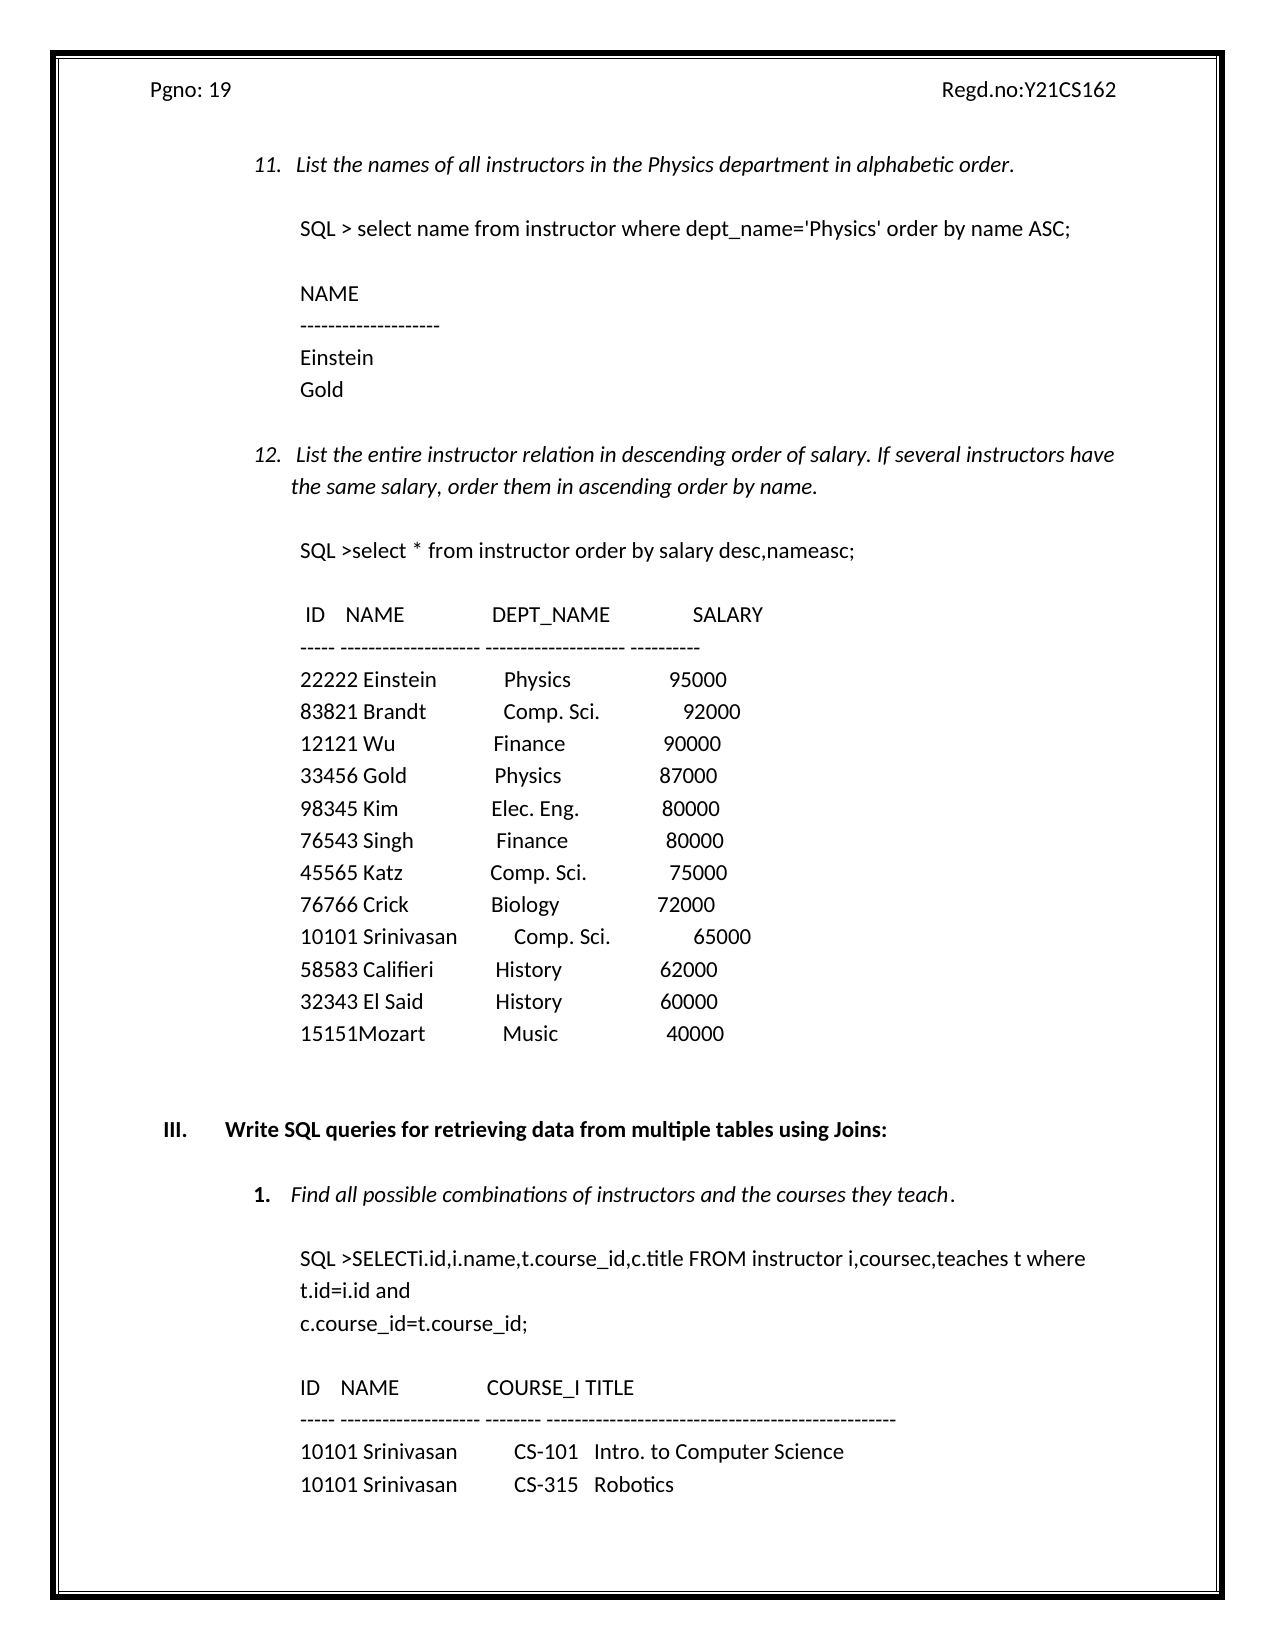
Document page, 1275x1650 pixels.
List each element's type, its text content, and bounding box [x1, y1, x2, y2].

list 32343 El Said History 60000 [300, 987, 1125, 1015]
list 83821 Brandt Comp. Sci. 92000 [300, 697, 1125, 725]
list 10101 Srinivasan Comp. Sci. 65000 [300, 922, 1125, 951]
list 98345 Kim Elec. Eng. 80000 [300, 794, 1125, 822]
list 58583 Califieri History 62000 [300, 955, 1125, 983]
list Write SQL queries for retrieving data from multiple tables using Joins: [187, 1116, 1125, 1144]
list List the entire instructor relation in descending order of salary. If several instructors have the same salary, order them in ascending order by name. [253, 440, 1125, 500]
list NAME [300, 279, 1125, 307]
list List the names of all instructors in the Physics department in alphabetic order. [253, 150, 1125, 178]
list 10101 Srinivasan CS-315 Robotics [300, 1470, 1125, 1498]
list SQL > select name from instructor where dept_name='Physics' order by name ASC; [300, 214, 1125, 242]
list ID NAME DEPT_NAME SALARY [300, 601, 1125, 629]
list ----- -------------------- -------- -------------------------------------------------- [300, 1405, 1125, 1433]
list 12121 Wu Finance 90000 [300, 729, 1125, 757]
list 33456 Gold Physics 87000 [300, 762, 1125, 789]
list SQL >SELECTi.id,i.name,t.course_id,c.title FROM instructor i,coursec,teaches t where t.id=i.id and [300, 1244, 1125, 1304]
list -------------------- [300, 311, 1125, 339]
list SQL >select * from instructor order by salary desc,nameasc; [300, 536, 1125, 564]
list Einstein [300, 343, 1125, 371]
list Find all possible combinations of instructors and the courses they teach. [253, 1180, 1125, 1208]
list Gold [300, 375, 1125, 403]
list ID NAME COURSE_I TITLE [300, 1373, 1125, 1401]
list 22222 Einstein Physics 95000 [300, 665, 1125, 693]
list 76766 Crick Biology 72000 [300, 890, 1125, 918]
list 15151Mozart Music 40000 [300, 1019, 1125, 1047]
list 45565 Katz Comp. Sci. 75000 [300, 858, 1125, 886]
list ----- -------------------- -------------------- ---------- [300, 633, 1125, 661]
list 10101 Srinivasan CS-101 Intro. to Computer Science [300, 1437, 1125, 1466]
list c.course_id=t.course_id; [300, 1309, 1125, 1337]
list 76543 Singh Finance 80000 [300, 826, 1125, 854]
